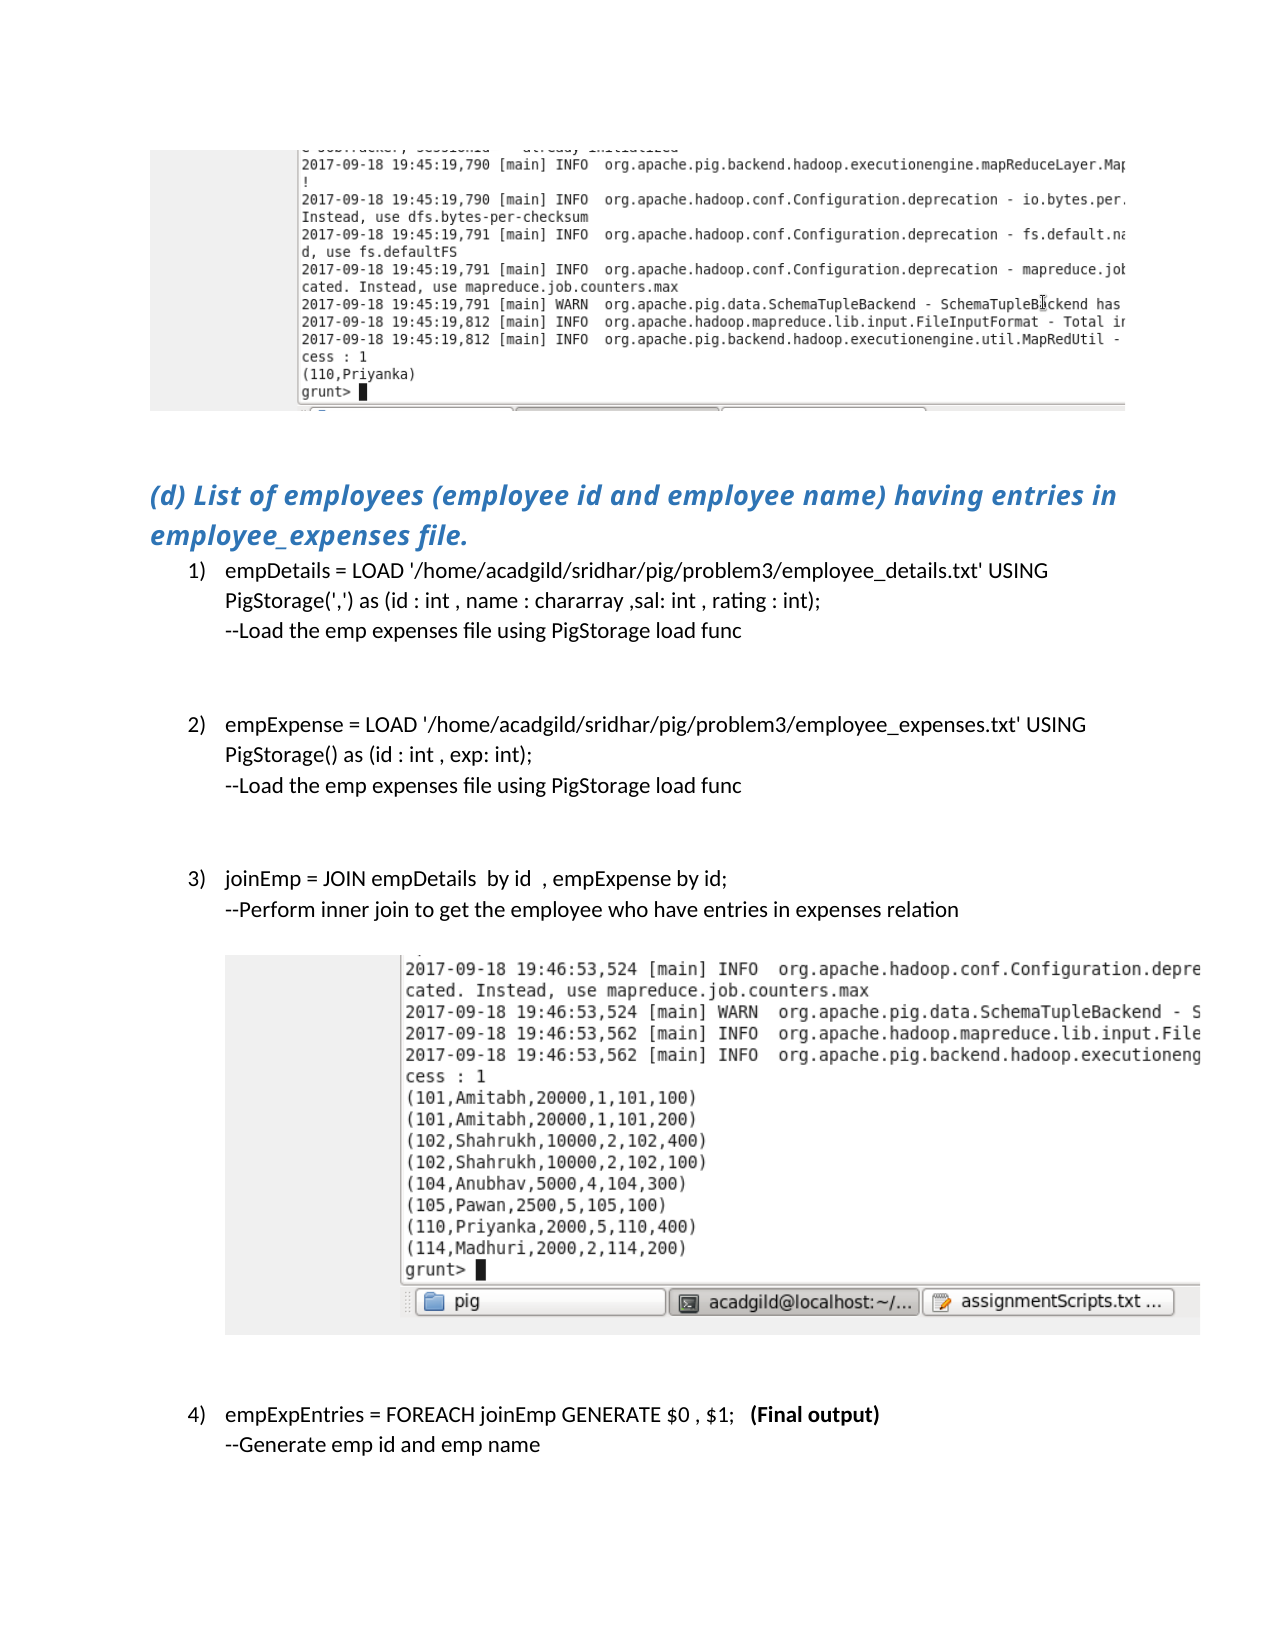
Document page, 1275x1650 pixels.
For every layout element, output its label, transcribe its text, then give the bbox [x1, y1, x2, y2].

picture [225, 955, 1200, 1335]
list empDetails = LOAD '/home/acadgild/sridhar/pig/problem3/employee_details.txt' USING PigStorage(',') as (id : int , name : chararray ,sal: int , rating : int); [187, 556, 1125, 614]
picture [150, 150, 1125, 411]
list --Perform inner join to get the employee who have entries in expenses relation [225, 895, 1125, 923]
list joinEmp = JOIN empDetails by id , empExpense by id; [187, 864, 1125, 893]
list --Load the emp expenses file using PigStorage load func [225, 617, 1125, 645]
list empExpense = LOAD '/home/acadgild/sridhar/pig/problem3/employee_expenses.txt' USING PigStorage() as (id : int , exp: int); [187, 710, 1125, 769]
list empExpEntries = FOREACH joinEmp GENERATE $0 , $1; (Final output) [187, 1400, 1125, 1428]
subtitle (d) List of employees (employee id and employee name) having entries in employee_expenses file. [150, 477, 1125, 553]
list --Load the emp expenses file using PigStorage load func [225, 771, 1125, 799]
list --Generate emp id and emp name [225, 1430, 1125, 1458]
